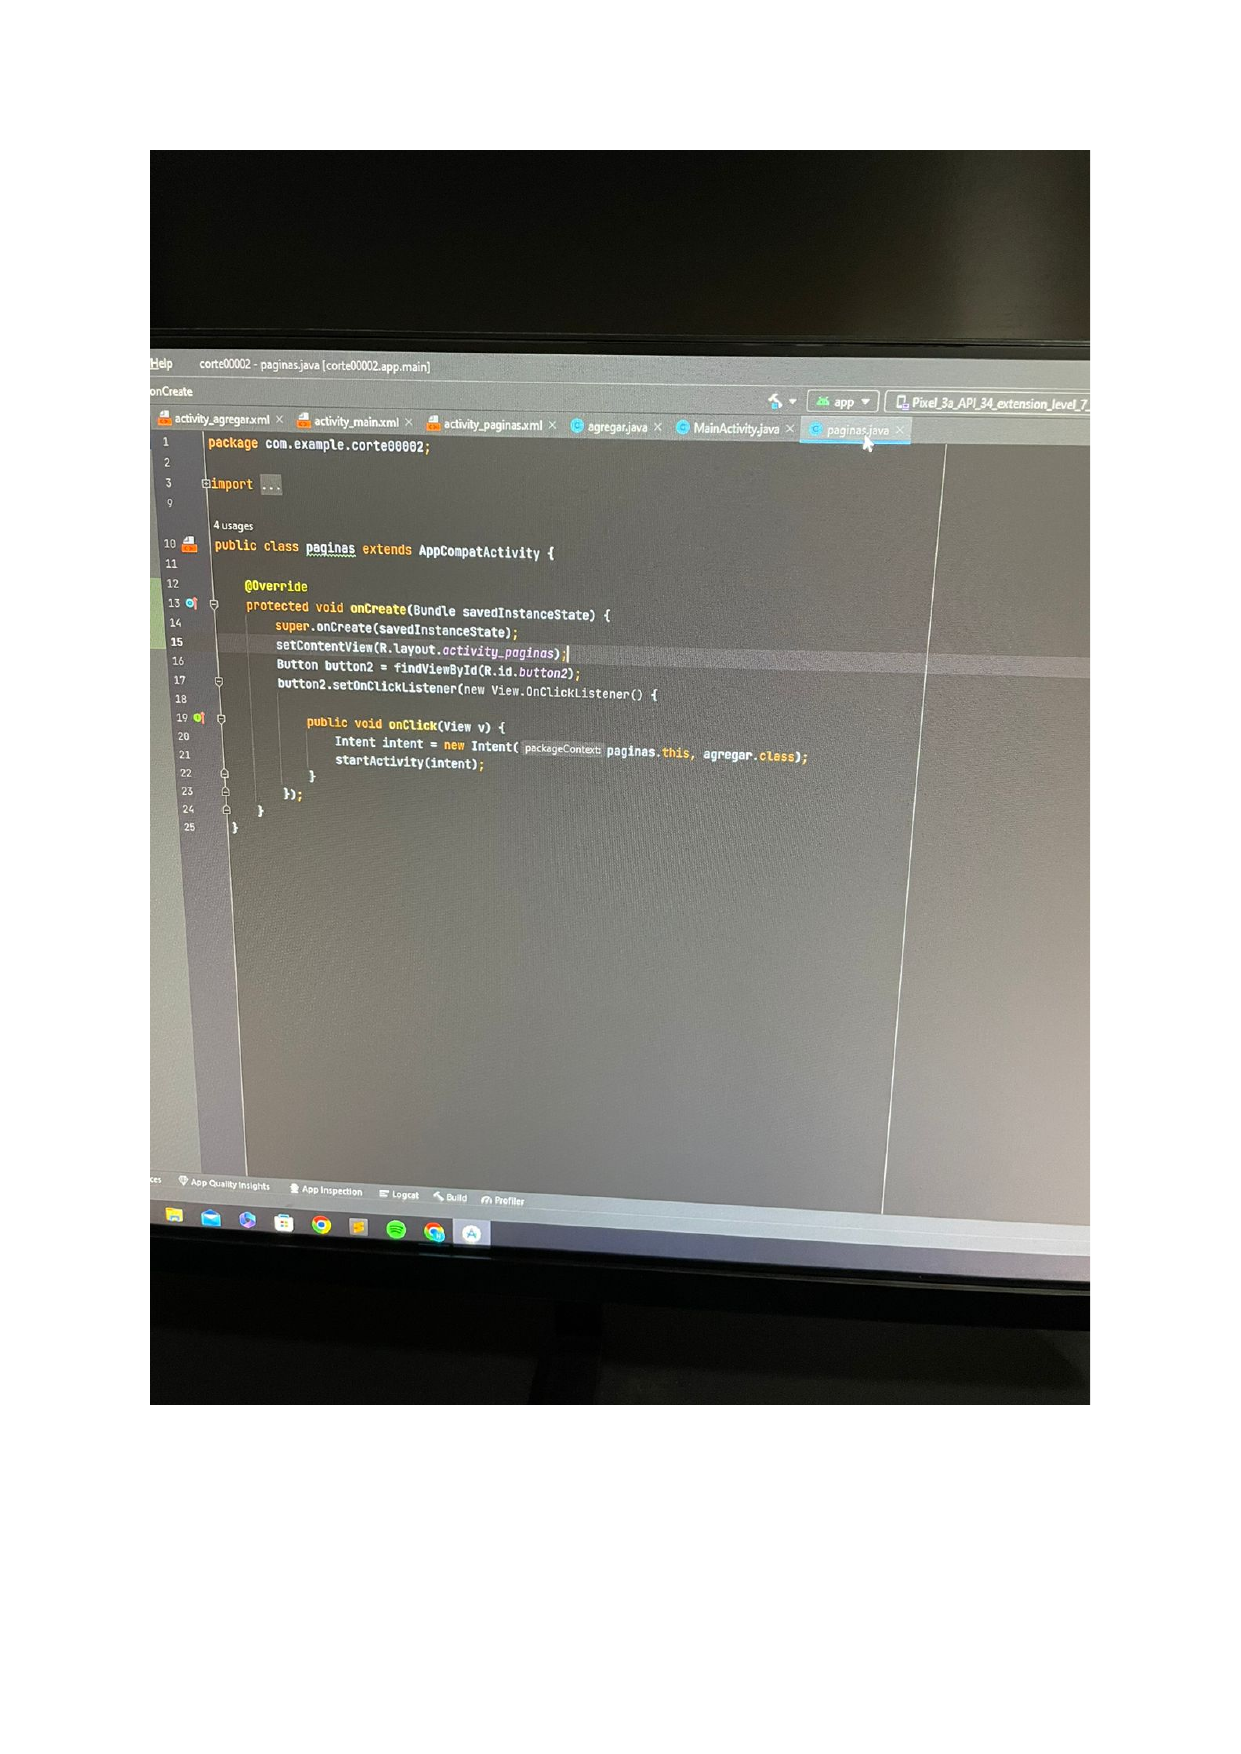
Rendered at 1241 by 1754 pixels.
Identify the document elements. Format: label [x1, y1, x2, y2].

picture [150, 150, 1091, 1405]
